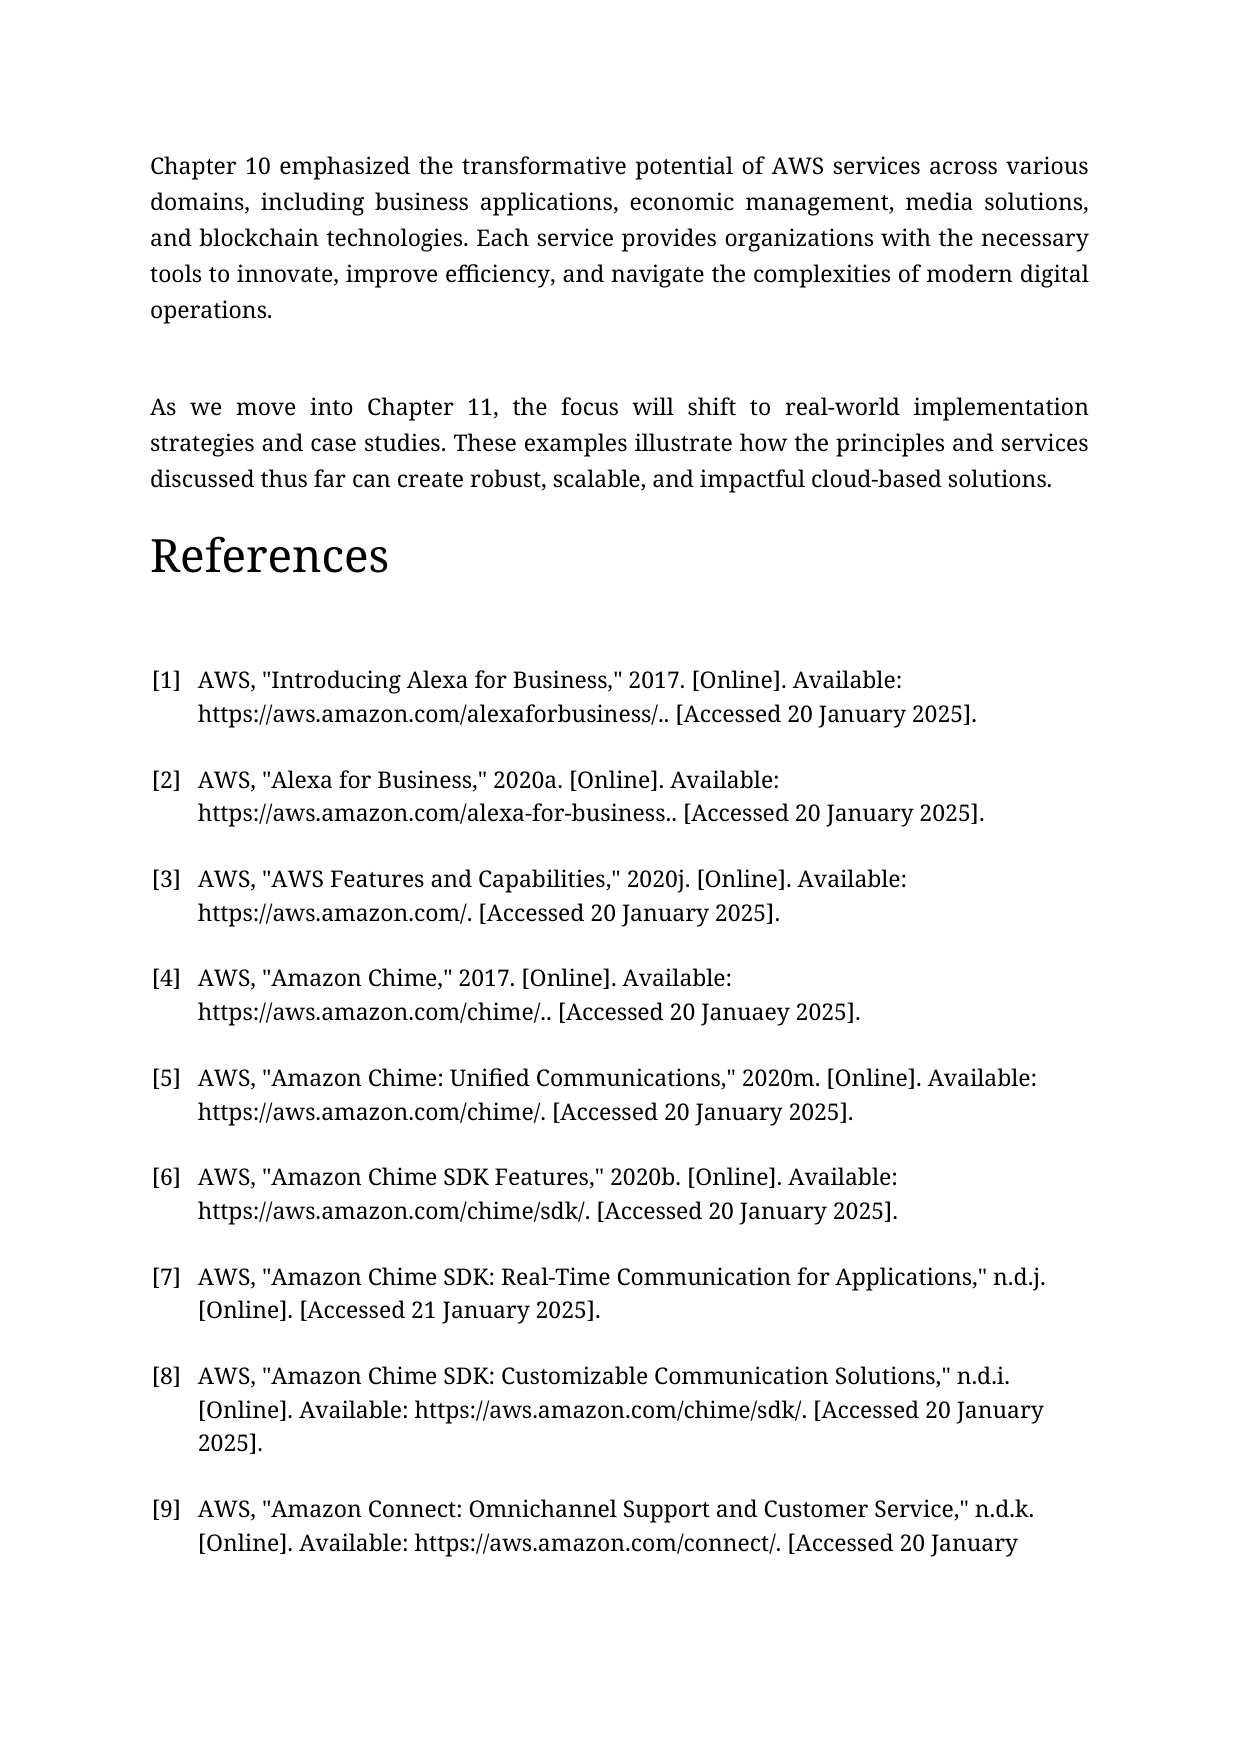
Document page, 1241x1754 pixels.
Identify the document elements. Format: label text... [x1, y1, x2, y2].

text Chapter 10 emphasized the transformative potential of AWS services across various domains, including business applications, economic management, media solutions, and blockchain technologies. Each service provides organizations with the necessary tools to innovate, improve efficiency, and navigate the complexities of modern digital operations. [150, 150, 1090, 325]
text As we move into Chapter 11, the focus will shift to real-world implementation strategies and case studies. These examples illustrate how the principles and services discussed thus far can create robust, scalable, and impactful cloud-based solutions. [150, 391, 1090, 494]
